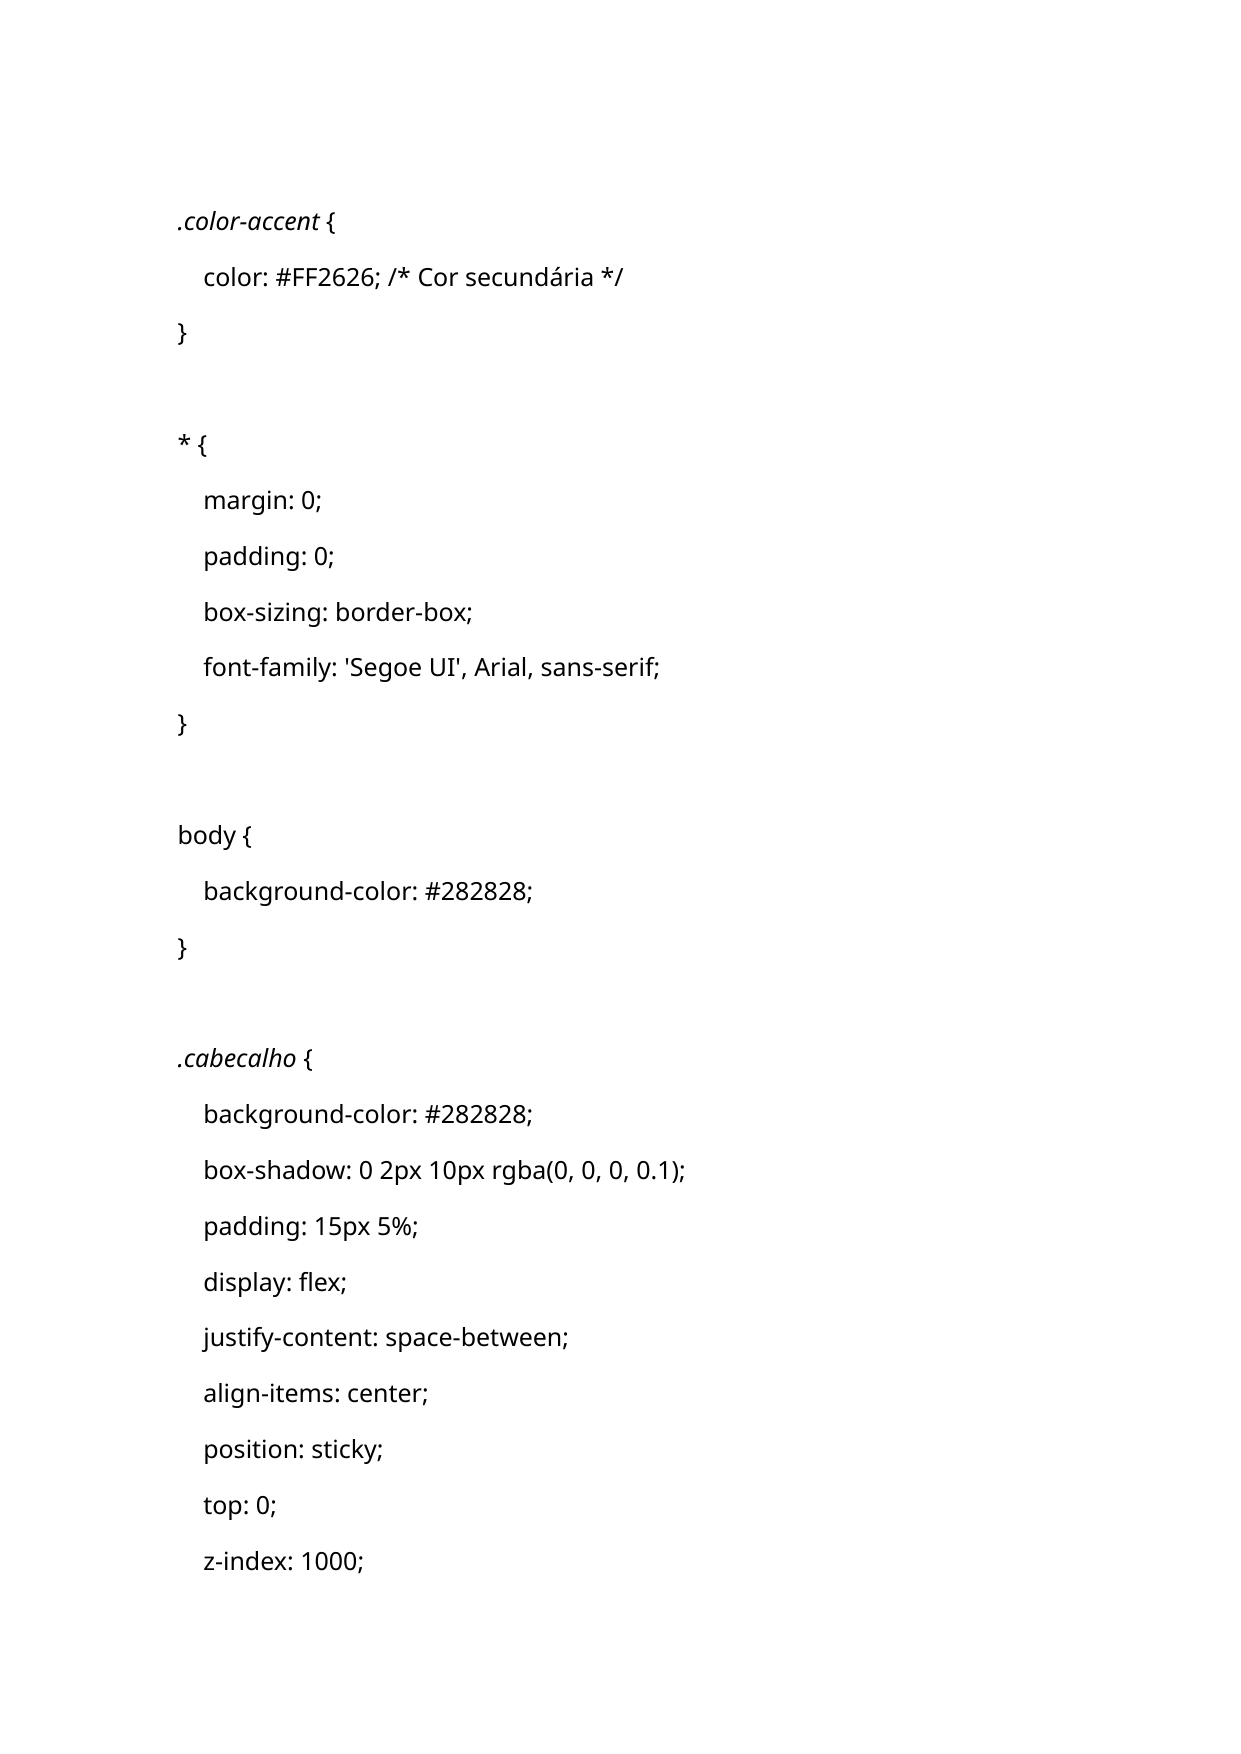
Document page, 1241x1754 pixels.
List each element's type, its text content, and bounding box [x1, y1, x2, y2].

text .color-accent { [177, 203, 1063, 237]
text padding: 0; [177, 538, 1063, 572]
text } [177, 706, 1063, 740]
text body { [177, 818, 1063, 852]
text position: sticky; [177, 1432, 1063, 1466]
text font-family: 'Segoe UI', Arial, sans-serif; [177, 650, 1063, 684]
text top: 0; [177, 1488, 1063, 1522]
text .cabecalho { [177, 1041, 1063, 1075]
text background-color: #282828; [177, 1097, 1063, 1131]
text margin: 0; [177, 483, 1063, 517]
text } [177, 929, 1063, 963]
text * { [177, 427, 1063, 461]
text box-sizing: border-box; [177, 594, 1063, 628]
text z-index: 1000; [177, 1543, 1063, 1577]
text display: flex; [177, 1264, 1063, 1298]
text background-color: #282828; [177, 873, 1063, 907]
text justify-content: space-between; [177, 1320, 1063, 1354]
text box-shadow: 0 2px 10px rgba(0, 0, 0, 0.1); [177, 1153, 1063, 1187]
text align-items: center; [177, 1376, 1063, 1410]
text padding: 15px 5%; [177, 1208, 1063, 1242]
text color: #FF2626; /* Cor secundária */ [177, 259, 1063, 293]
text } [177, 315, 1063, 349]
